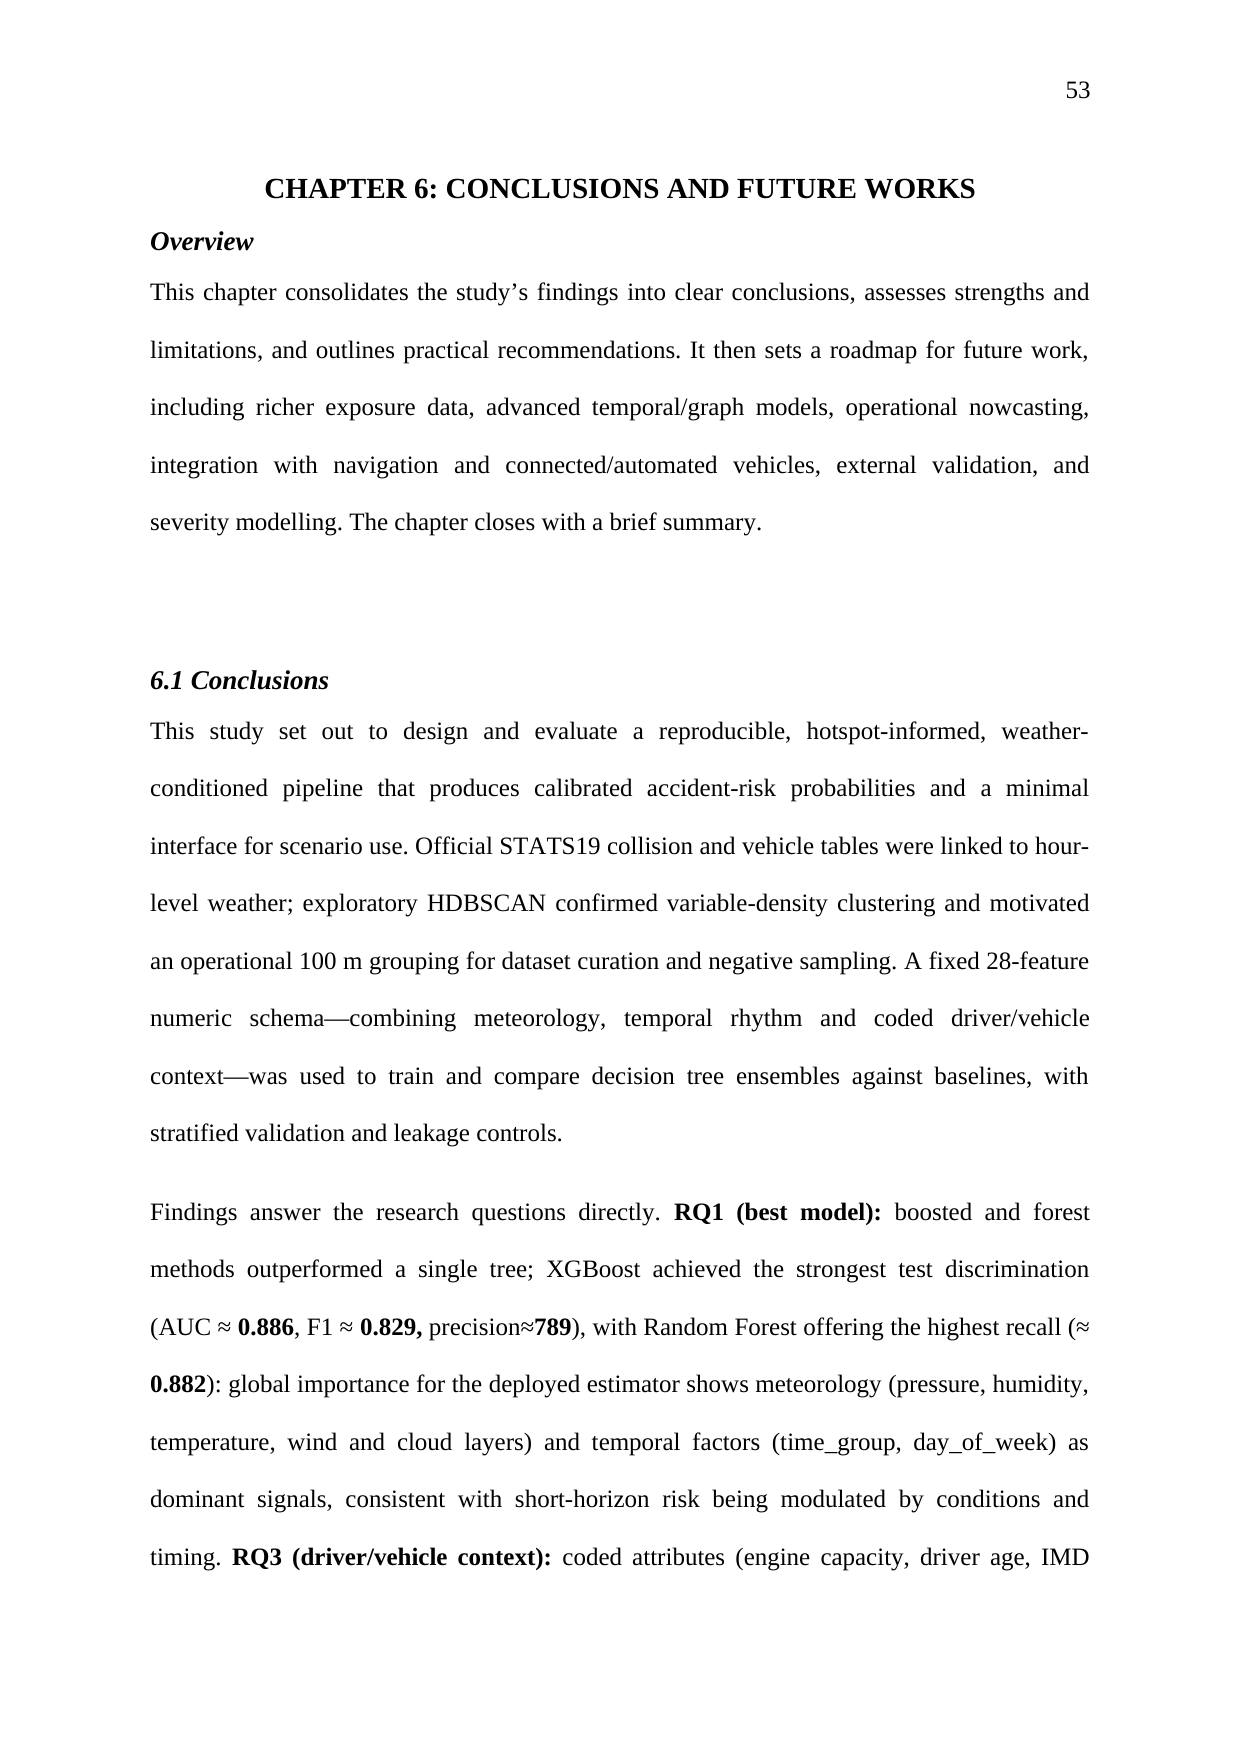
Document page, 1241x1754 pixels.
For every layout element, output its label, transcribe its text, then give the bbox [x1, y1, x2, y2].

subtitle 6.1 Conclusions [150, 664, 1090, 695]
subtitle Overview [150, 225, 1090, 256]
text This study set out to design and evaluate a reproducible, hotspot-informed, weather-conditioned pipeline that produces calibrated accident-risk probabilities and a minimal interface for scenario use. Official STATS19 collision and vehicle tables were linked to hour-level weather; exploratory HDBSCAN confirmed variable-density clustering and motivated an operational 100 m grouping for dataset curation and negative sampling. A fixed 28-feature numeric schema—combining meteorology, temporal rhythm and coded driver/vehicle context—was used to train and compare decision tree ensembles against baselines, with stratified validation and leakage controls. [150, 716, 1090, 1147]
text This chapter consolidates the study’s findings into clear conclusions, assesses strengths and limitations, and outlines practical recommendations. It then sets a roadmap for future work, including richer exposure data, advanced temporal/graph models, operational nowcasting, integration with navigation and connected/automated vehicles, external validation, and severity modelling. The chapter closes with a brief summary. [150, 277, 1090, 536]
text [150, 1197, 1090, 1570]
subtitle CHAPTER 6: CONCLUSIONS AND FUTURE WORKS [150, 171, 1090, 204]
